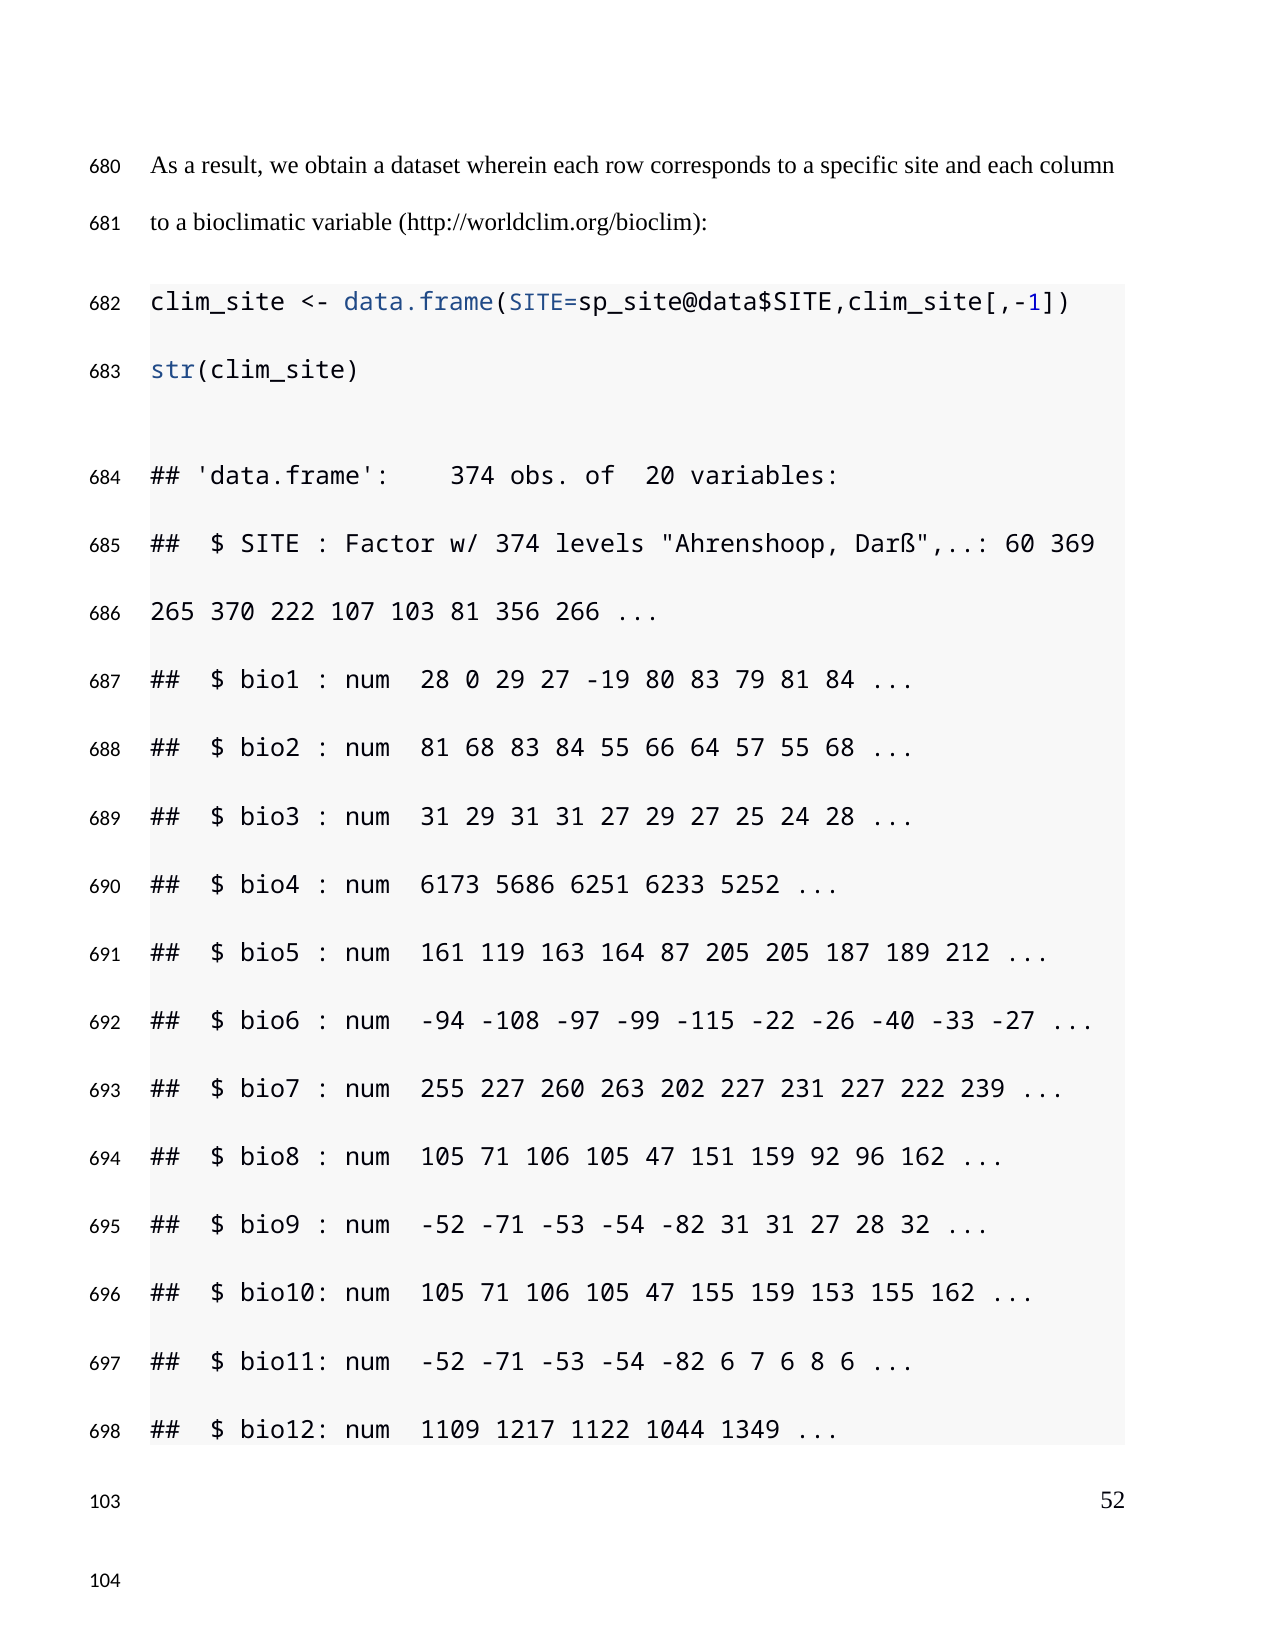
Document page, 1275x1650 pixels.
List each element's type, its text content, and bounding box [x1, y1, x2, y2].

text clim_site <- data.frame(SITE=sp_site@data$SITE,clim_site[,-1]) str(clim_site) [150, 284, 1125, 386]
text As a result, we obtain a dataset wherein each row corresponds to a specific site and each column to a bioclimatic variable (http://worldclim.org/bioclim): [150, 150, 1125, 236]
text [150, 457, 1125, 1445]
